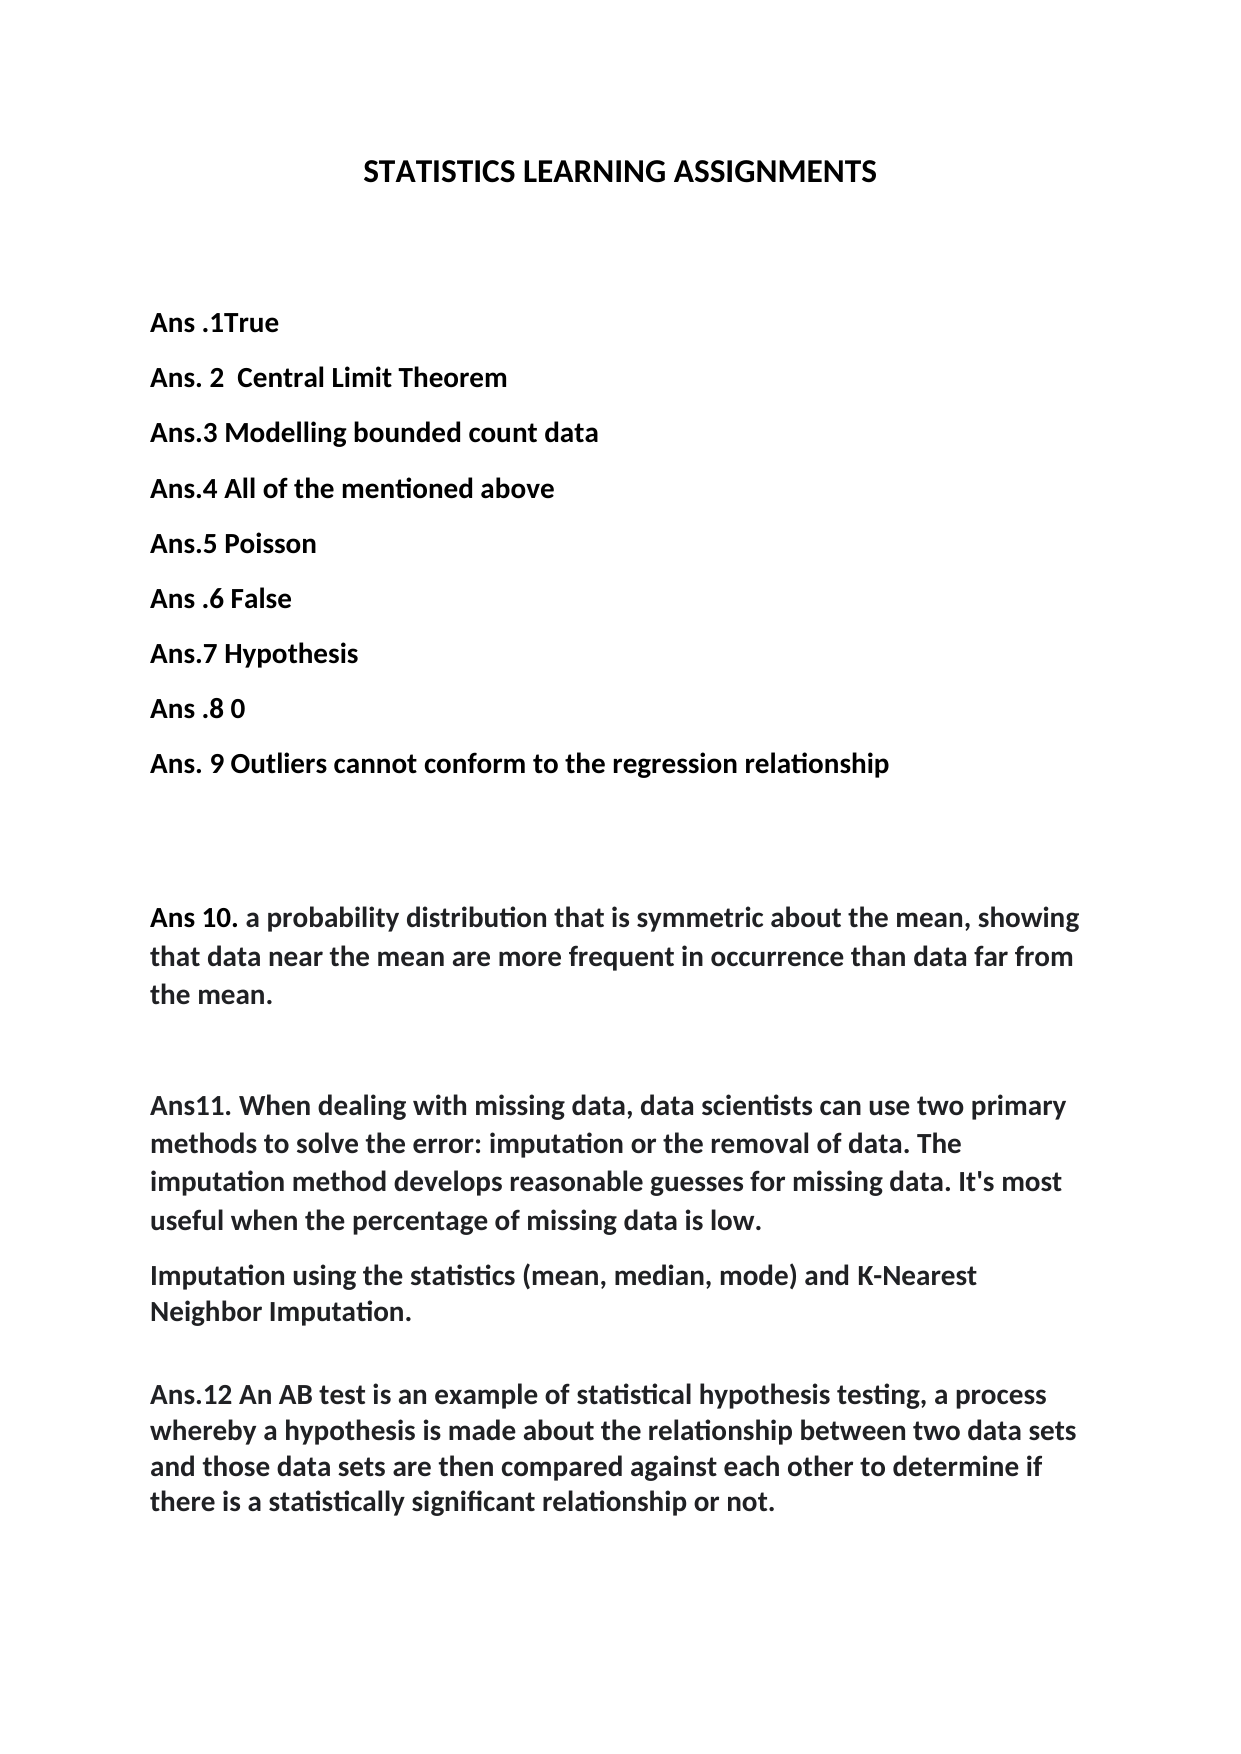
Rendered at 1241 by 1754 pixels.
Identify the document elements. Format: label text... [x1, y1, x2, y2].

text STATISTICS LEARNING ASSIGNMENTS [150, 150, 1090, 191]
text Ans.4 All of the mentioned above [150, 470, 1090, 505]
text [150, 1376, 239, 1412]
text Ans .1True [150, 304, 1090, 340]
text Ans .6 False [150, 580, 1090, 616]
text Ans11. When dealing with missing data, data scientists can use two primary methods to solve the error: imputation or the removal of data. The imputation method develops reasonable guesses for missing data. It's most useful when the percentage of missing data is low. [150, 1087, 1090, 1237]
text Ans 10. a probability distribution that is symmetric about the mean, showing that data near the mean are more frequent in occurrence than data far from the mean. [150, 899, 1090, 1012]
text Ans. 2 Central Limit Theorem [150, 359, 1090, 395]
text Ans. 9 Outliers cannot conform to the regression relationship [150, 745, 1090, 781]
text Ans.7 Hypothesis [150, 635, 1090, 671]
text Imputation using the statistics (mean, median, mode) and K-Nearest Neighbor Imputation. [150, 1257, 1090, 1328]
text Ans.12 An AB test is an example of statistical hypothesis testing, a process whereby a hypothesis is made about the relationship between two data sets and those data sets are then compared against each other to determine if there is a statistically significant relationship or not. [776, 1376, 1090, 1519]
text Ans.3 Modelling bounded count data [150, 414, 1090, 450]
text Ans .8 0 [150, 690, 1090, 726]
text Ans.5 Poisson [150, 525, 1090, 560]
